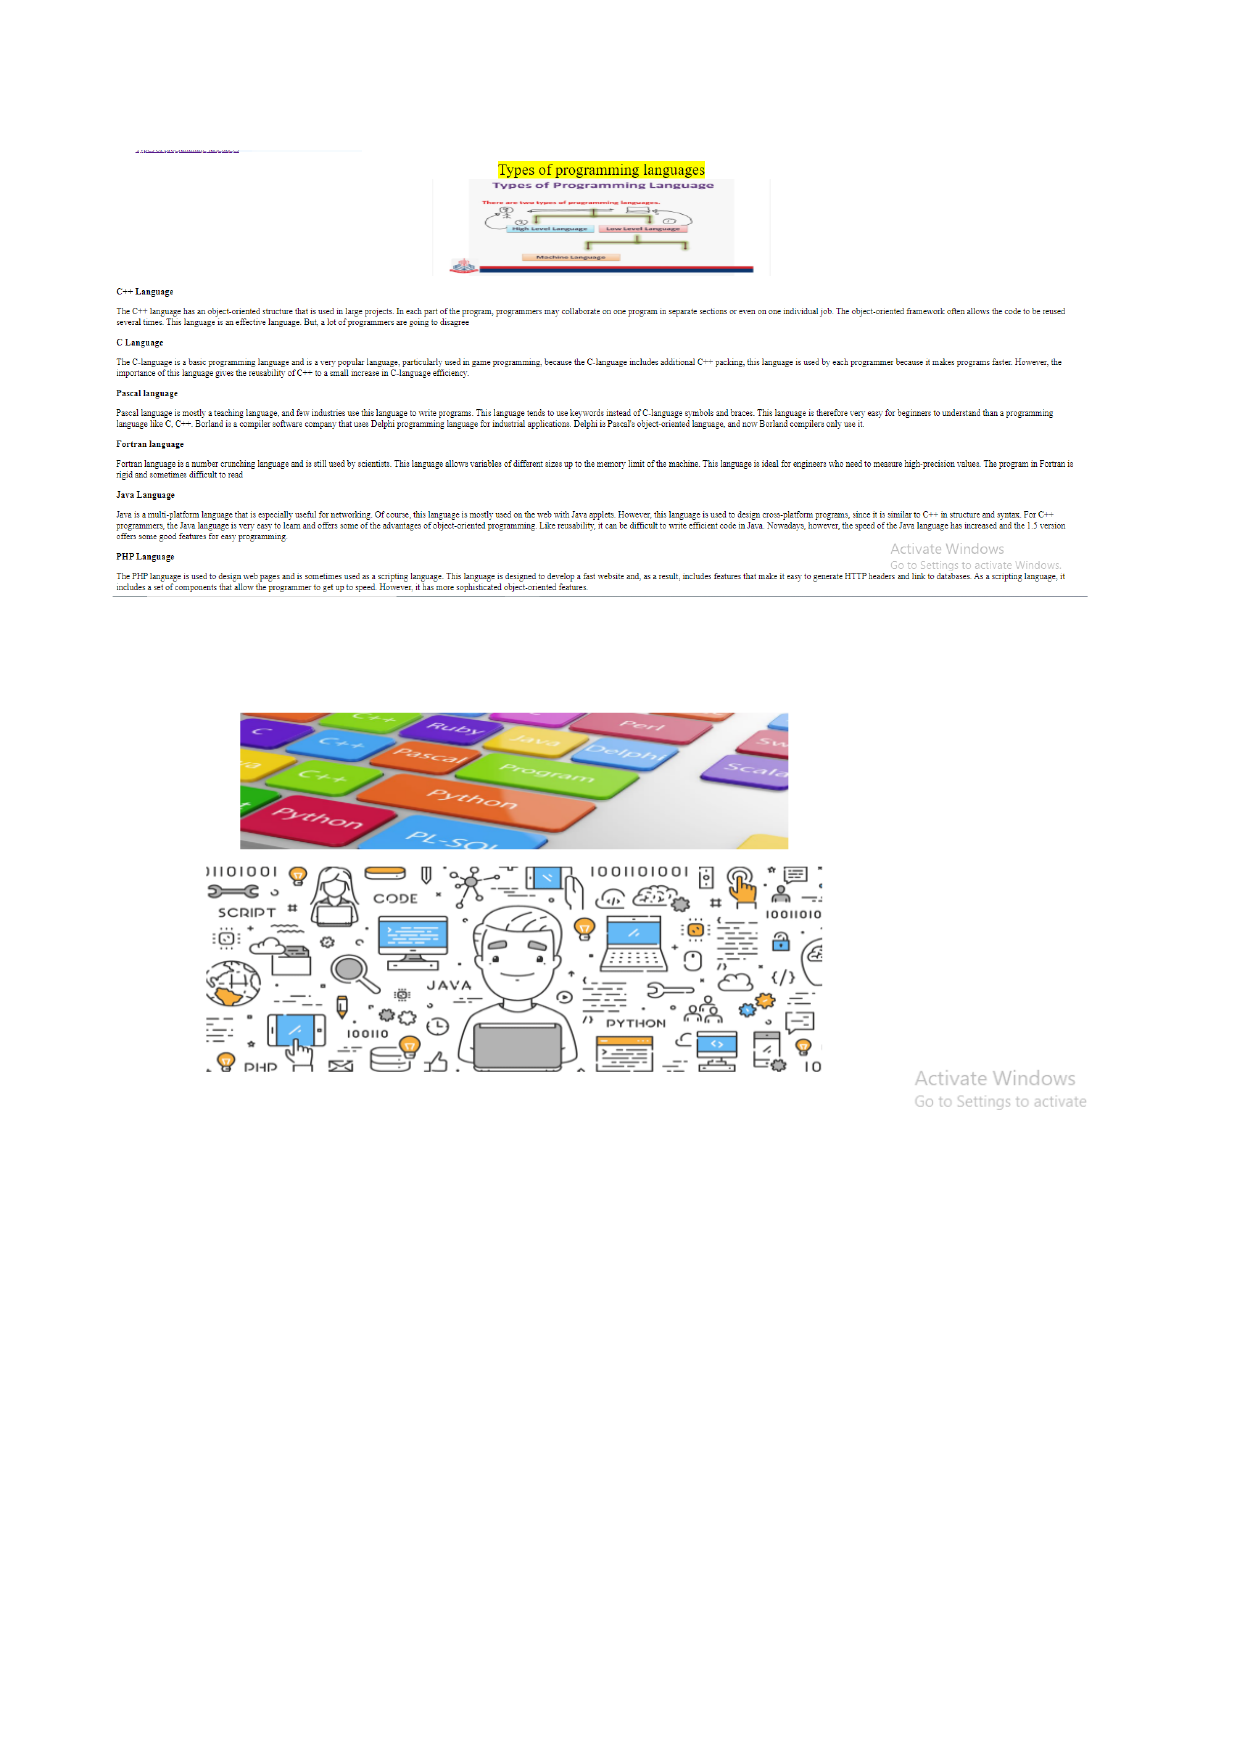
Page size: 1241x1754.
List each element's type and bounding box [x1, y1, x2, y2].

picture [112, 681, 1088, 1116]
picture [112, 150, 1088, 597]
